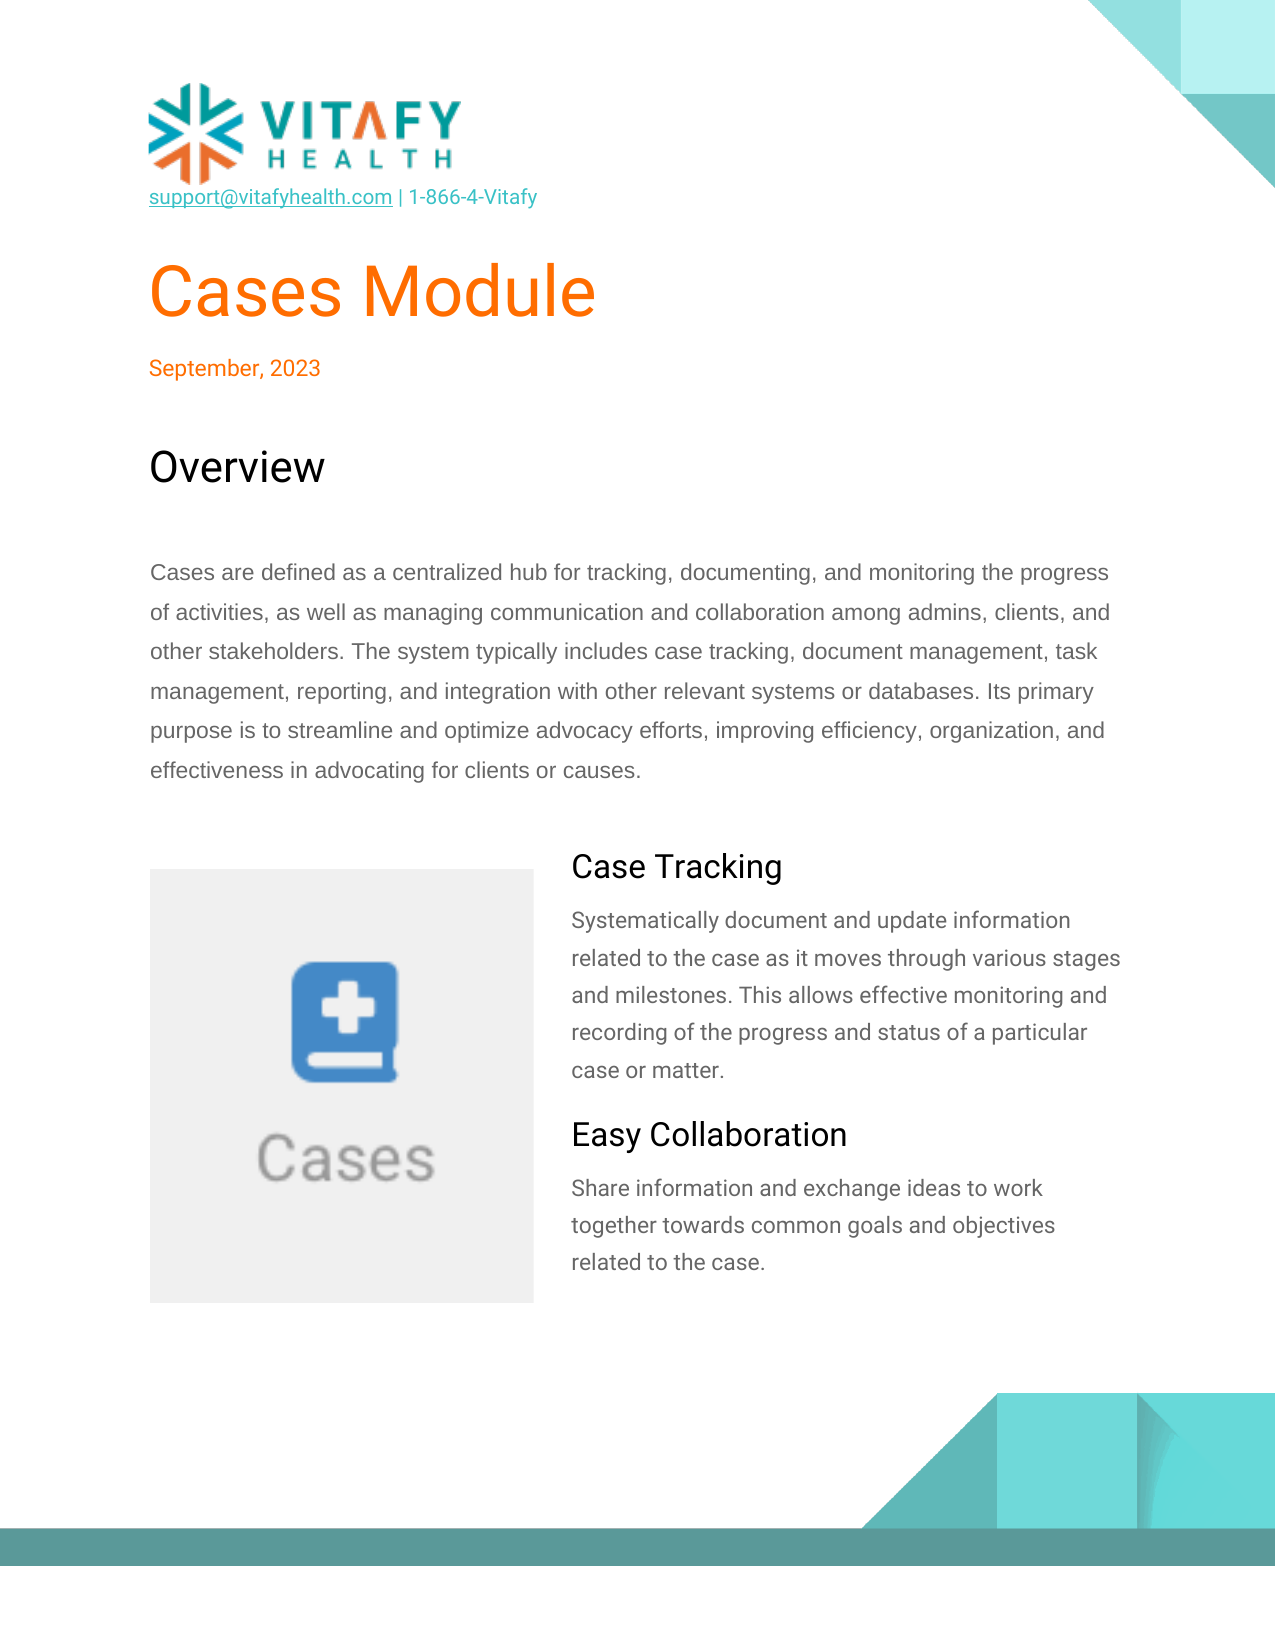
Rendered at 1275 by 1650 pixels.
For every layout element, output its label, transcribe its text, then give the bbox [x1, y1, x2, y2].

picture [0, 1391, 1275, 1566]
text Cases are defined as a centralized hub for tracking, documenting, and monitoring the progress of activities, as well as managing communication and collaboration among admins, clients, and other stakeholders. The system typically includes case tracking, document management, task management, reporting, and integration with other relevant systems or databases. Its primary purpose is to streamline and optimize advocacy efforts, improving efficiency, organization, and effectiveness in advocating for clients or causes. [150, 559, 1125, 783]
text Systematically document and update information related to the case as it moves through various stages and milestones. This allows effective monitoring and recording of the progress and status of a particular case or matter. [534, 908, 1125, 1084]
subtitle Case Tracking [150, 848, 1125, 887]
text Share information and exchange ideas to work together towards common goals and objectives related to the case. [534, 1175, 1125, 1276]
subtitle Easy Collaboration [534, 1115, 1125, 1154]
picture [1087, 0, 1275, 188]
picture [148, 83, 461, 185]
subtitle Overview [148, 442, 1125, 493]
picture [150, 869, 534, 1303]
subtitle September, 2023 [148, 355, 1125, 382]
title Cases Module [148, 251, 1125, 334]
